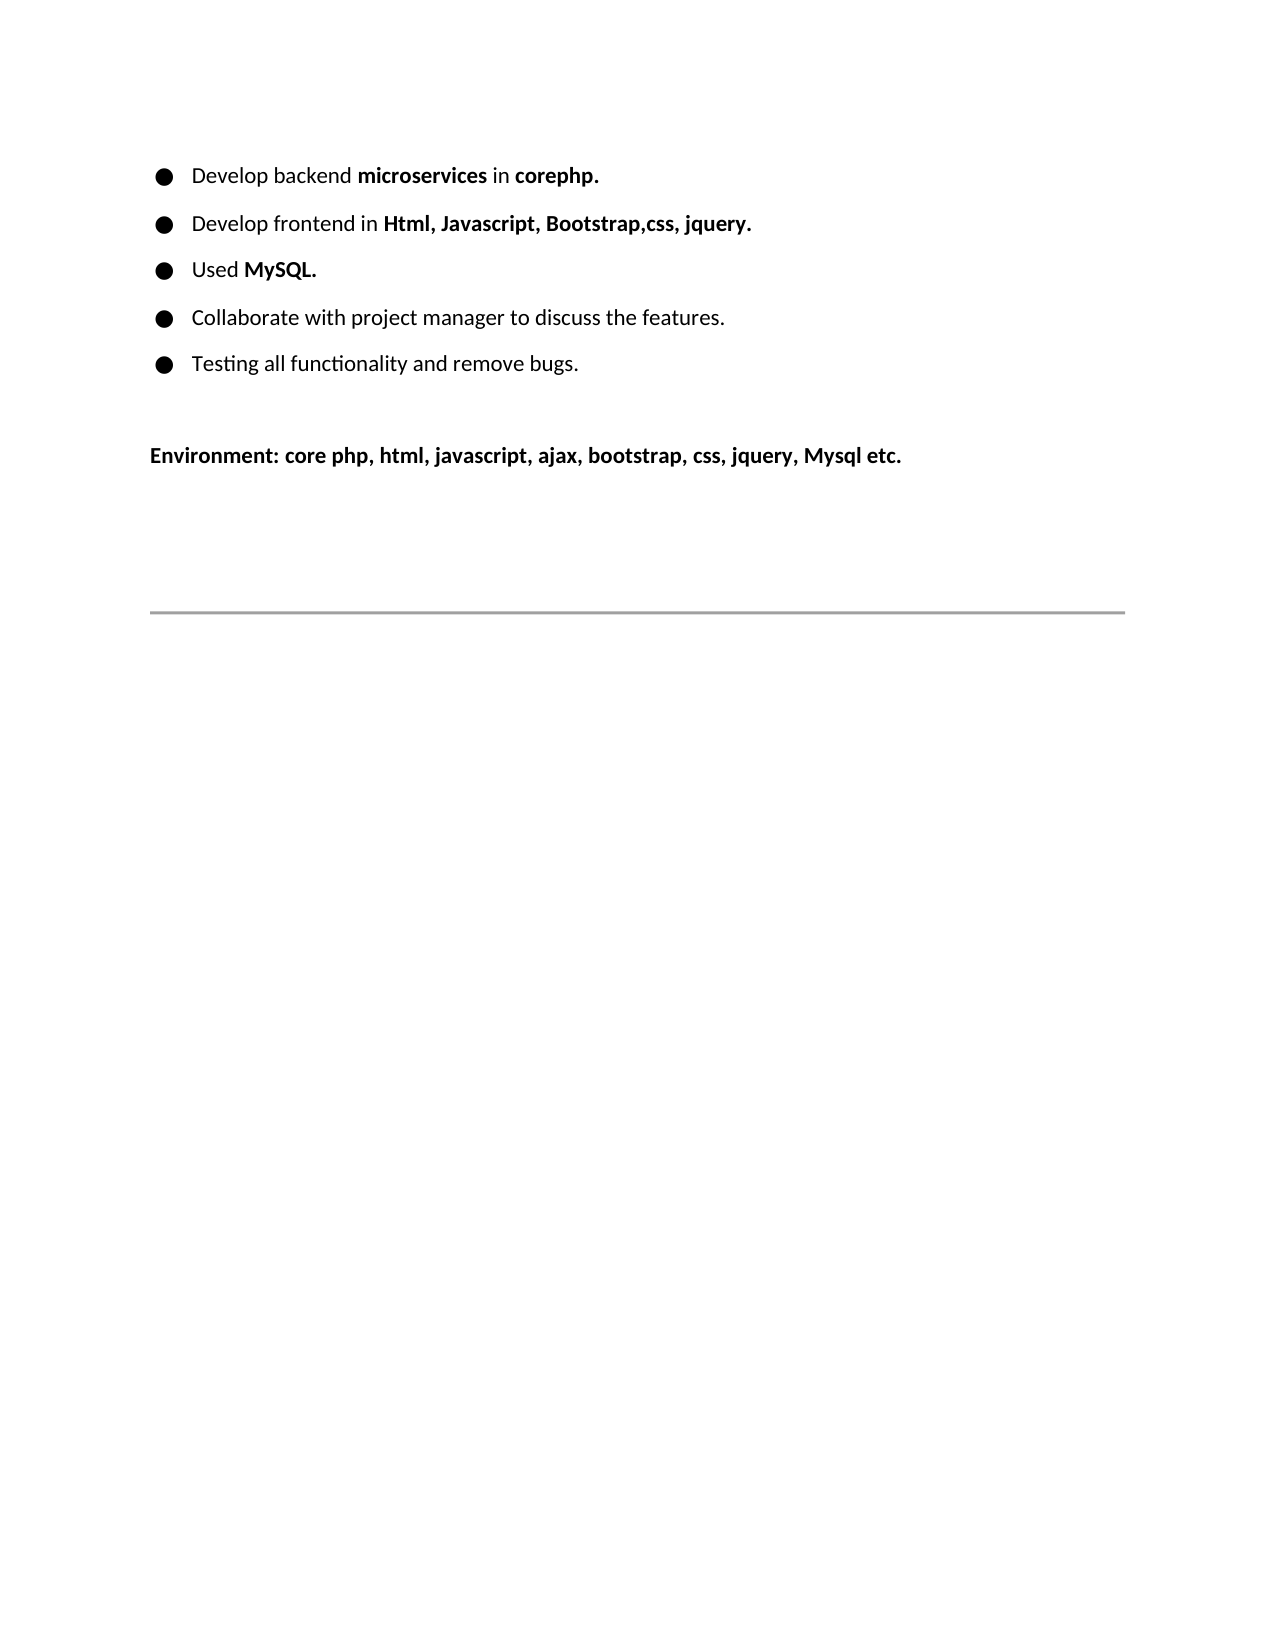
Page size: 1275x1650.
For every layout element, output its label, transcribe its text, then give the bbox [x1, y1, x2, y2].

text Environment: core php, html, javascript, ajax, bootstrap, css, jquery, Mysql etc. [150, 441, 1125, 469]
list Develop frontend in Html, Javascript, Bootstrap,css, jquery. [154, 197, 1153, 244]
list Used MySQL. [192, 244, 1153, 291]
list Develop backend microservices in corephp. [192, 150, 1153, 197]
list Collaborate with project manager to discuss the features. [154, 291, 1153, 338]
list Testing all functionality and remove bugs. [154, 338, 1153, 385]
